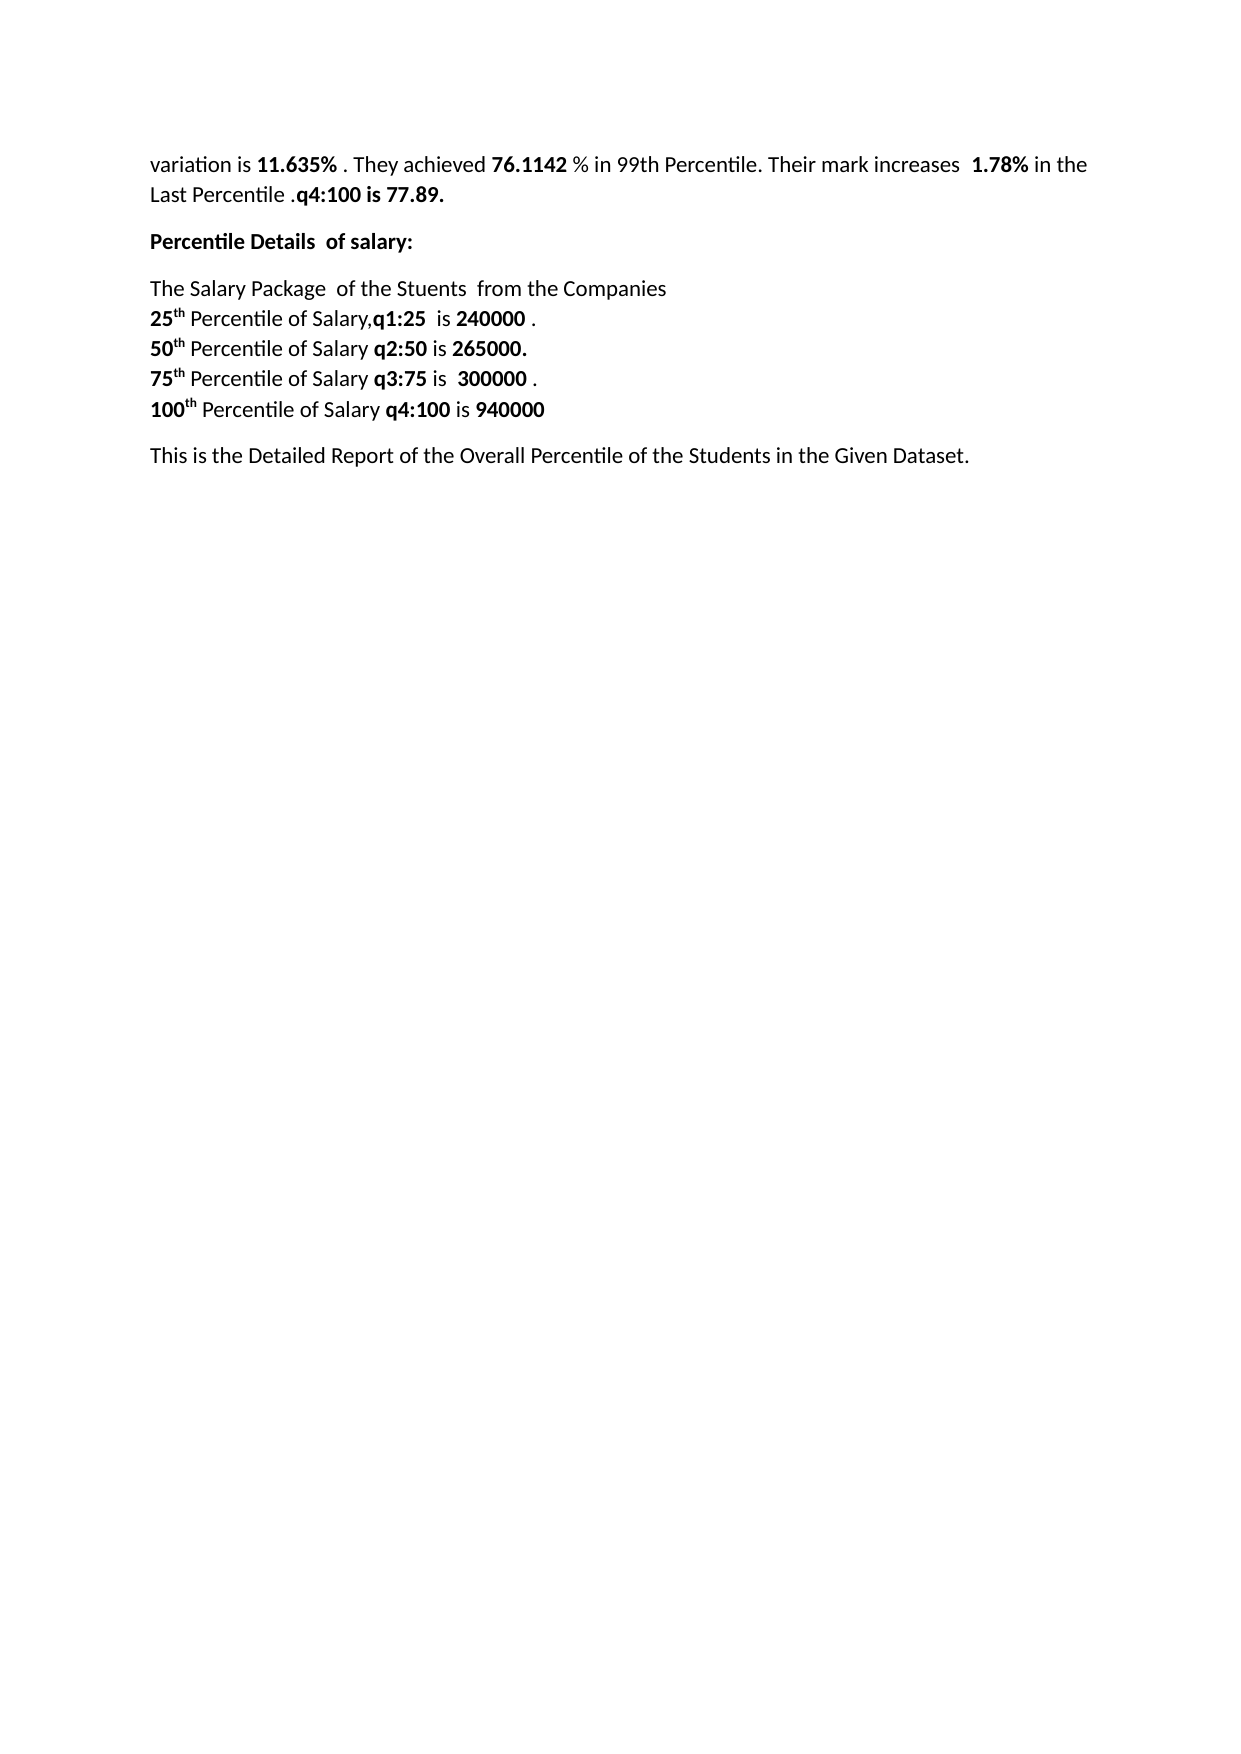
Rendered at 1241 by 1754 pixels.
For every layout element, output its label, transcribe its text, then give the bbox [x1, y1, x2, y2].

text The Salary Package of the Stuents from the Companies 25th Percentile of Salary,q1:25 is 240000 . 50th Percentile of Salary q2:50 is 265000. 75th Percentile of Salary q3:75 is 300000 . 100th Percentile of Salary q4:100 is 940000 [150, 274, 1090, 423]
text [150, 150, 1090, 208]
text This is the Detailed Report of the Overall Percentile of the Students in the Given Dataset. [150, 442, 1090, 470]
text Percentile Details of salary: [150, 227, 1090, 255]
